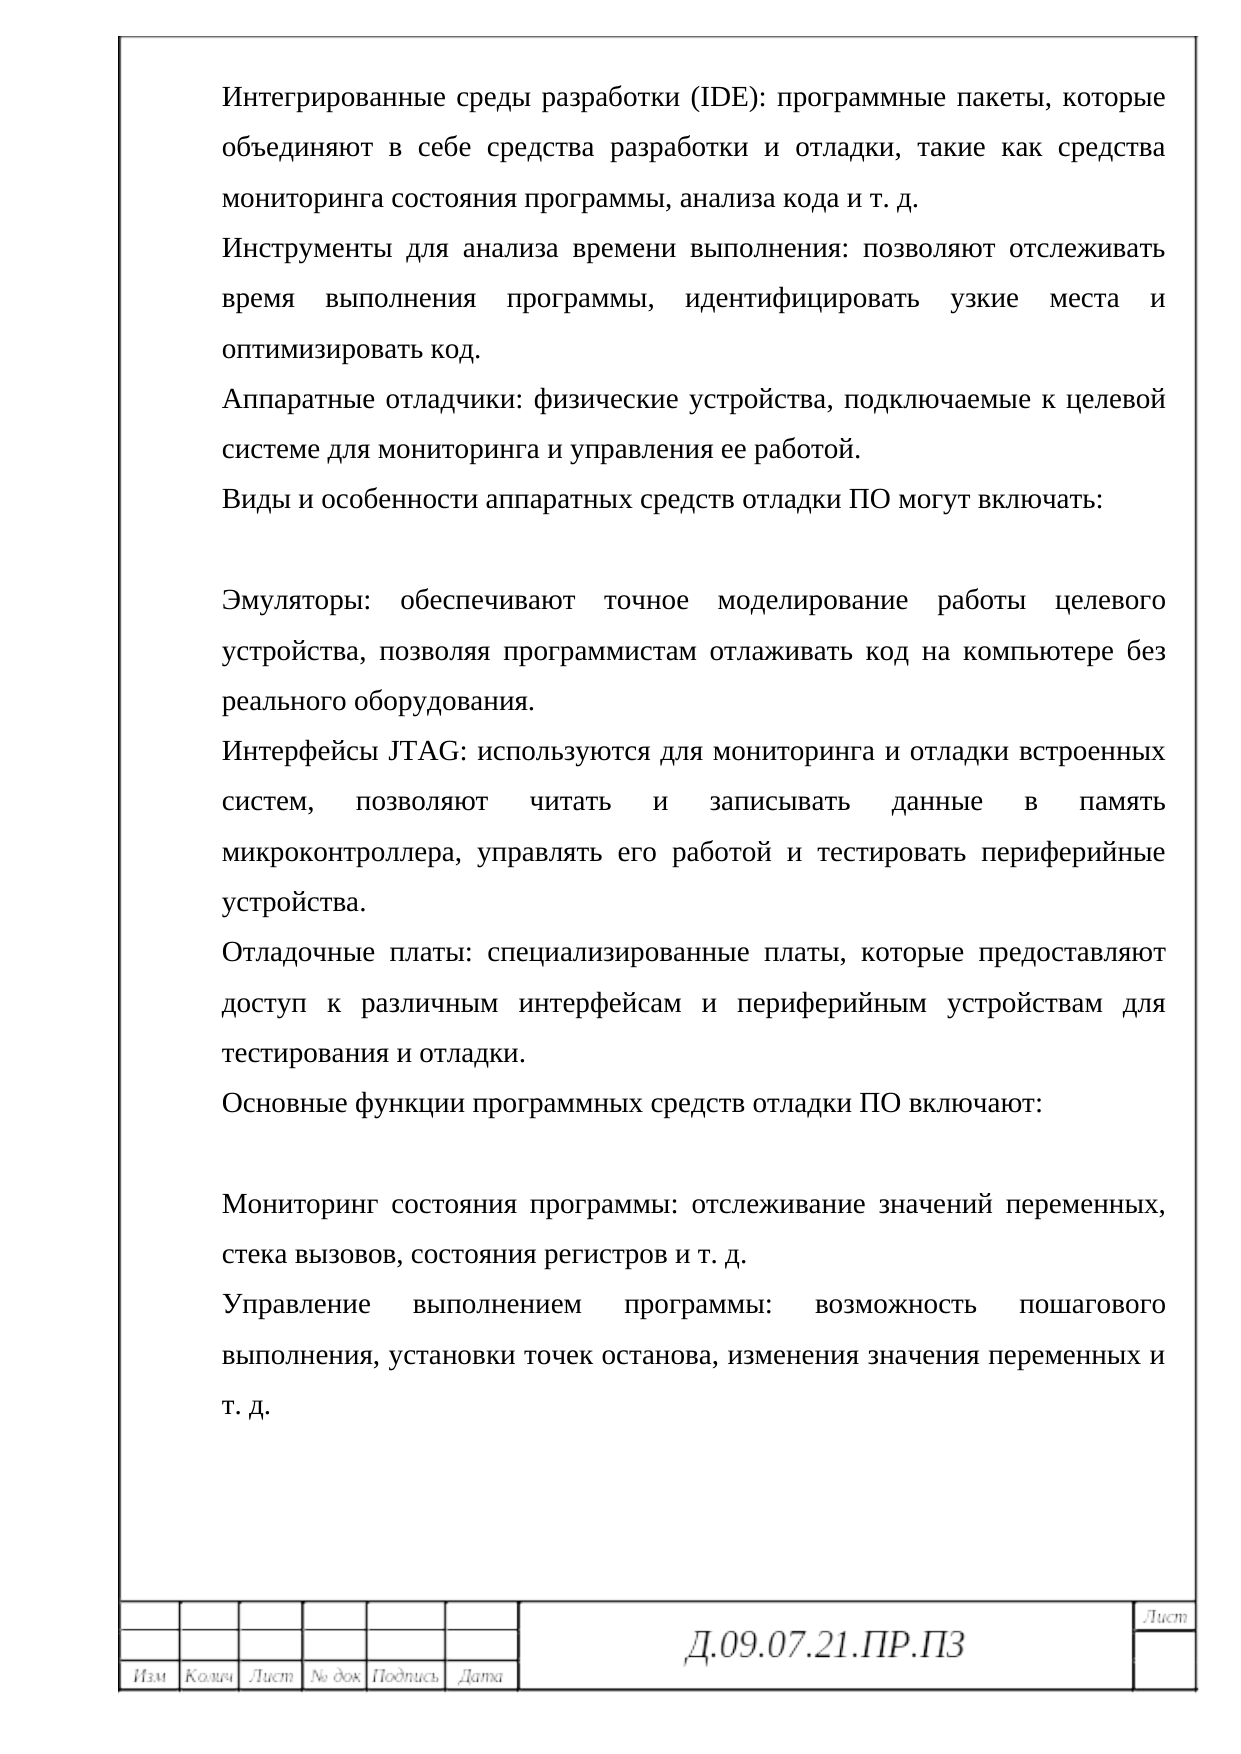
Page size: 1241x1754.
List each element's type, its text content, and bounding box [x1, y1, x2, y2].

text Интегрированные среды разработки (IDE): программные пакеты, которые объединяют в себе средства разработки и отладки, такие как средства мониторинга состояния программы, анализа кода и т. д. [222, 79, 1167, 213]
text Мониторинг состояния программы: отслеживание значений переменных, стека вызовов, состояния регистров и т. д. [222, 1186, 1167, 1270]
text Виды и особенности аппаратных средств отладки ПО могут включать: [222, 482, 1167, 515]
text Инструменты для анализа времени выполнения: позволяют отслеживать время выполнения программы, идентифицировать узкие места и оптимизировать код. [222, 230, 1167, 364]
text Аппаратные отладчики: физические устройства, подключаемые к целевой системе для мониторинга и управления ее работой. [222, 381, 1167, 465]
text Отладочные платы: специализированные платы, которые предоставляют доступ к различным интерфейсам и периферийным устройствам для тестирования и отладки. [222, 934, 1167, 1069]
text Интерфейсы JTAG: используются для мониторинга и отладки встроенных систем, позволяют читать и записывать данные в память микроконтроллера, управлять его работой и тестировать периферийные устройства. [222, 733, 1167, 918]
text Управление выполнением программы: возможность пошагового выполнения, установки точек останова, изменения значения переменных и т. д. [222, 1287, 1167, 1421]
text Основные функции программных средств отладки ПО включают: [222, 1085, 1167, 1119]
text Эмуляторы: обеспечивают точное моделирование работы целевого устройства, позволяя программистам отлаживать код на компьютере без реального оборудования. [222, 582, 1167, 716]
